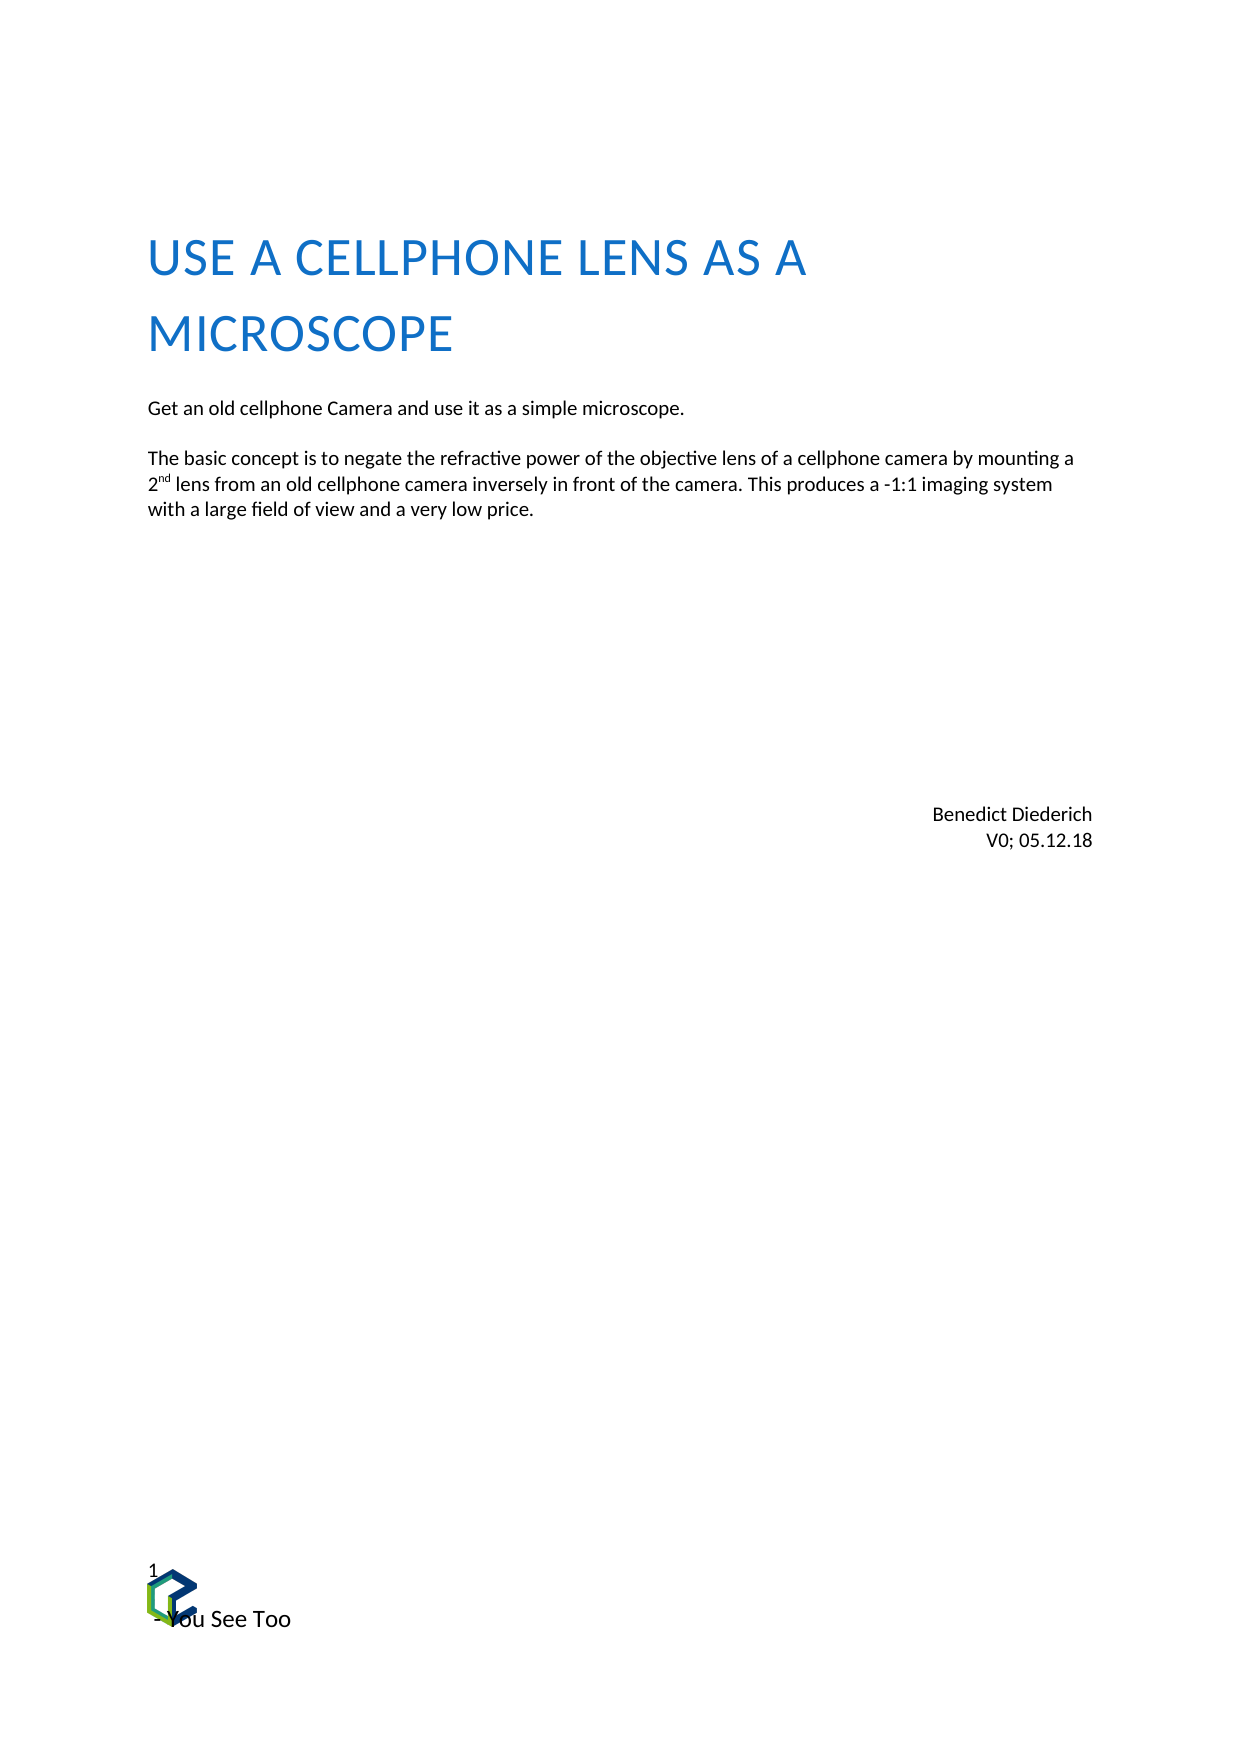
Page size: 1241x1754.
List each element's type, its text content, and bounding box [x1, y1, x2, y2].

text V0; 05.12.18 [148, 827, 1093, 852]
picture [181, 1617, 188, 1625]
text Get an old cellphone Camera and use it as a simple microscope. [148, 396, 1093, 421]
text Benedict Diederich [148, 801, 1093, 827]
title Use a cellphone Lens As a Microscope [148, 223, 1093, 365]
picture [147, 1569, 197, 1627]
text The basic concept is to negate the refractive power of the objective lens of a cellphone camera by mounting a 2nd lens from an old cellphone camera inversely in front of the camera. This produces a -1:1 imaging system with a large field of view and a very low price. [148, 446, 1093, 522]
